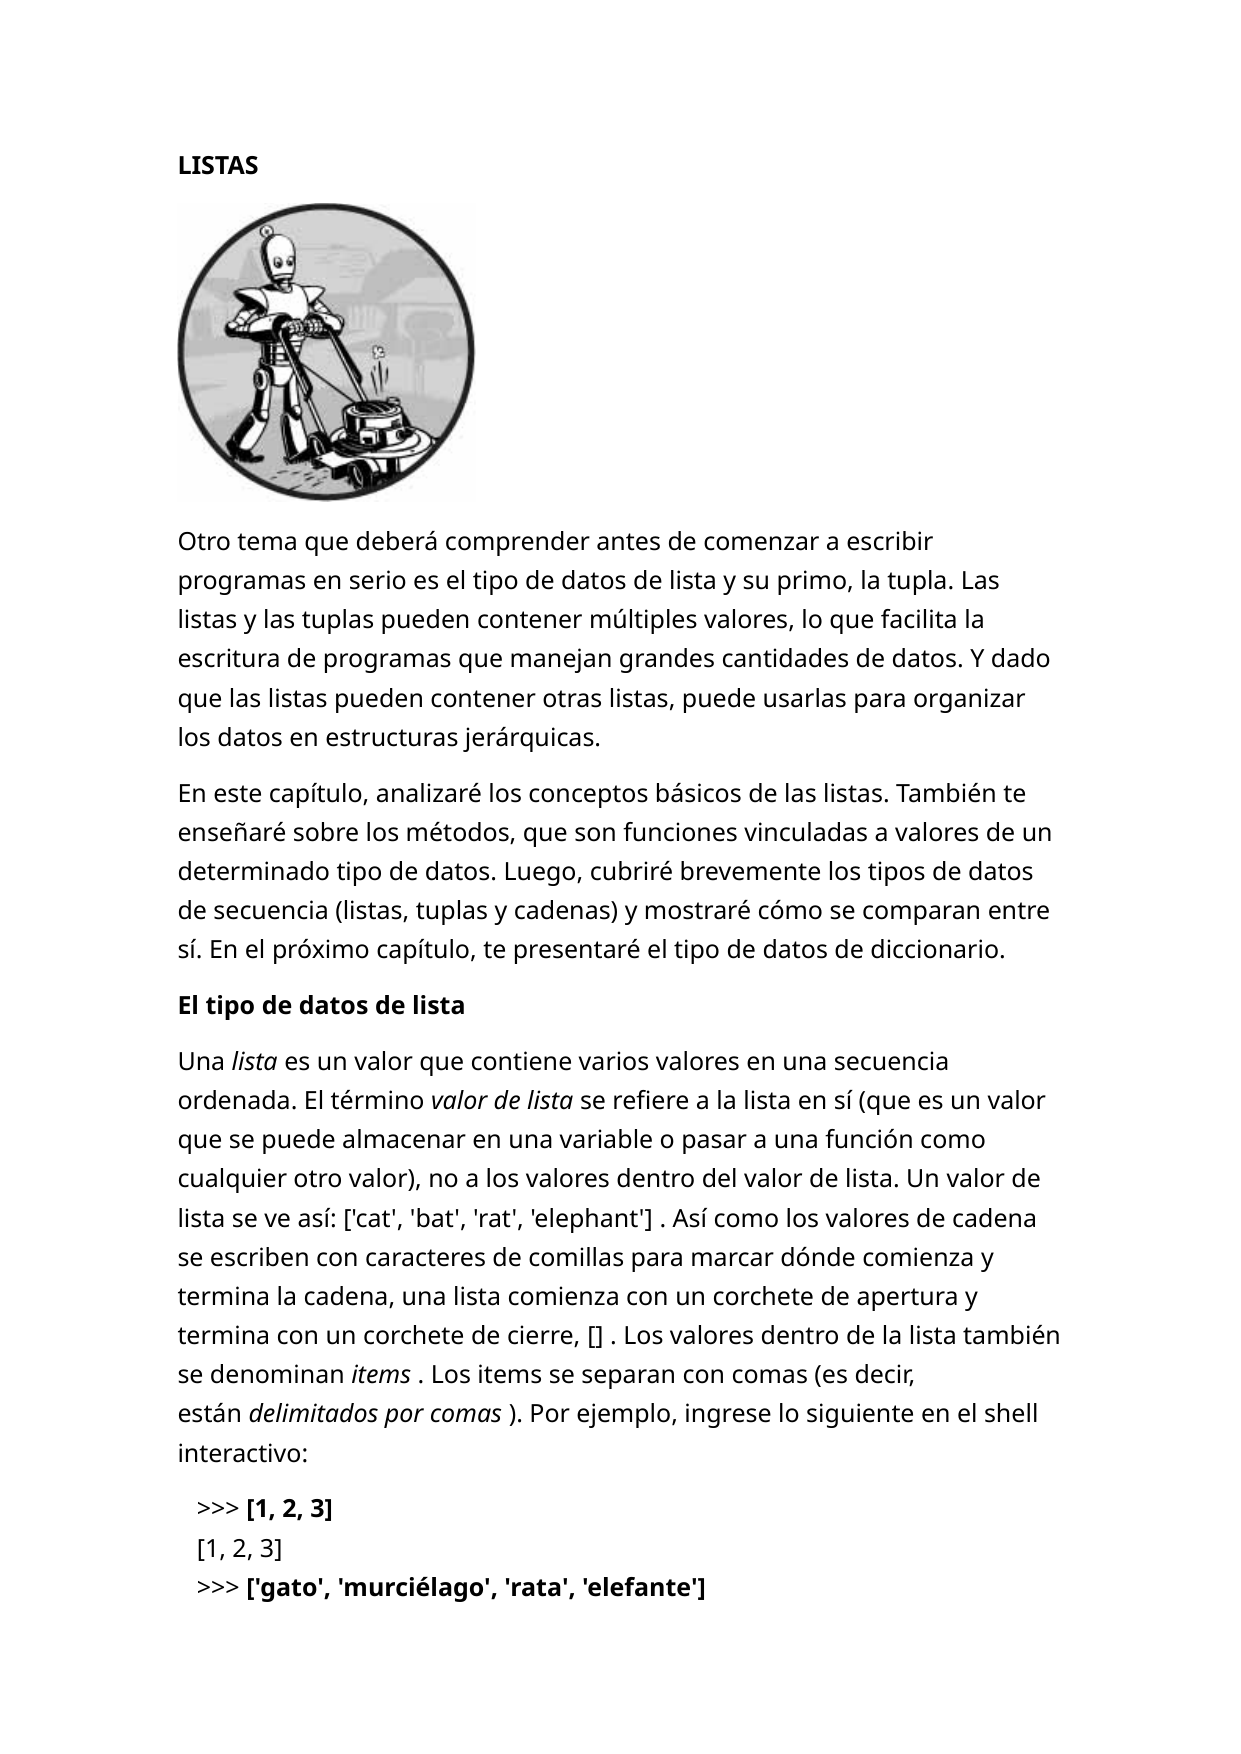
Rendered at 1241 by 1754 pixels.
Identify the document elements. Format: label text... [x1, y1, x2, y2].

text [177, 1491, 1063, 1603]
text El tipo de datos de lista [177, 988, 1063, 1022]
text LISTAS [177, 148, 1063, 182]
text Otro tema que deberá comprender antes de comenzar a escribir programas en serio es el tipo de datos de lista y su primo, la tupla. Las listas y las tuplas pueden contener múltiples valores, lo que facilita la escritura de programas que manejan grandes cantidades de datos. Y dado que las listas pueden contener otras listas, puede usarlas para organizar los datos en estructuras jerárquicas. [177, 524, 1063, 753]
text Una lista es un valor que contiene varios valores en una secuencia ordenada. El término valor de lista se refiere a la lista en sí (que es un valor que se puede almacenar en una variable o pasar a una función como cualquier otro valor), no a los valores dentro del valor de lista. Un valor de lista se ve así: ['cat', 'bat', 'rat', 'elephant'] . Así como los valores de cadena se escriben con caracteres de comillas para marcar dónde comienza y termina la cadena, una lista comienza con un corchete de apertura y termina con un corchete de cierre, [] . Los valores dentro de la lista también se denominan items . Los items se separan con comas (es decir, están delimitados por comas ). Por ejemplo, ingrese lo siguiente en el shell interactivo: [177, 1044, 1063, 1469]
text En este capítulo, analizaré los conceptos básicos de las listas. También te enseñaré sobre los métodos, que son funciones vinculadas a valores de un determinado tipo de datos. Luego, cubriré brevemente los tipos de datos de secuencia (listas, tuplas y cadenas) y mostraré cómo se comparan entre sí. En el próximo capítulo, te presentaré el tipo de datos de diccionario. [177, 775, 1063, 966]
picture [177, 203, 476, 502]
